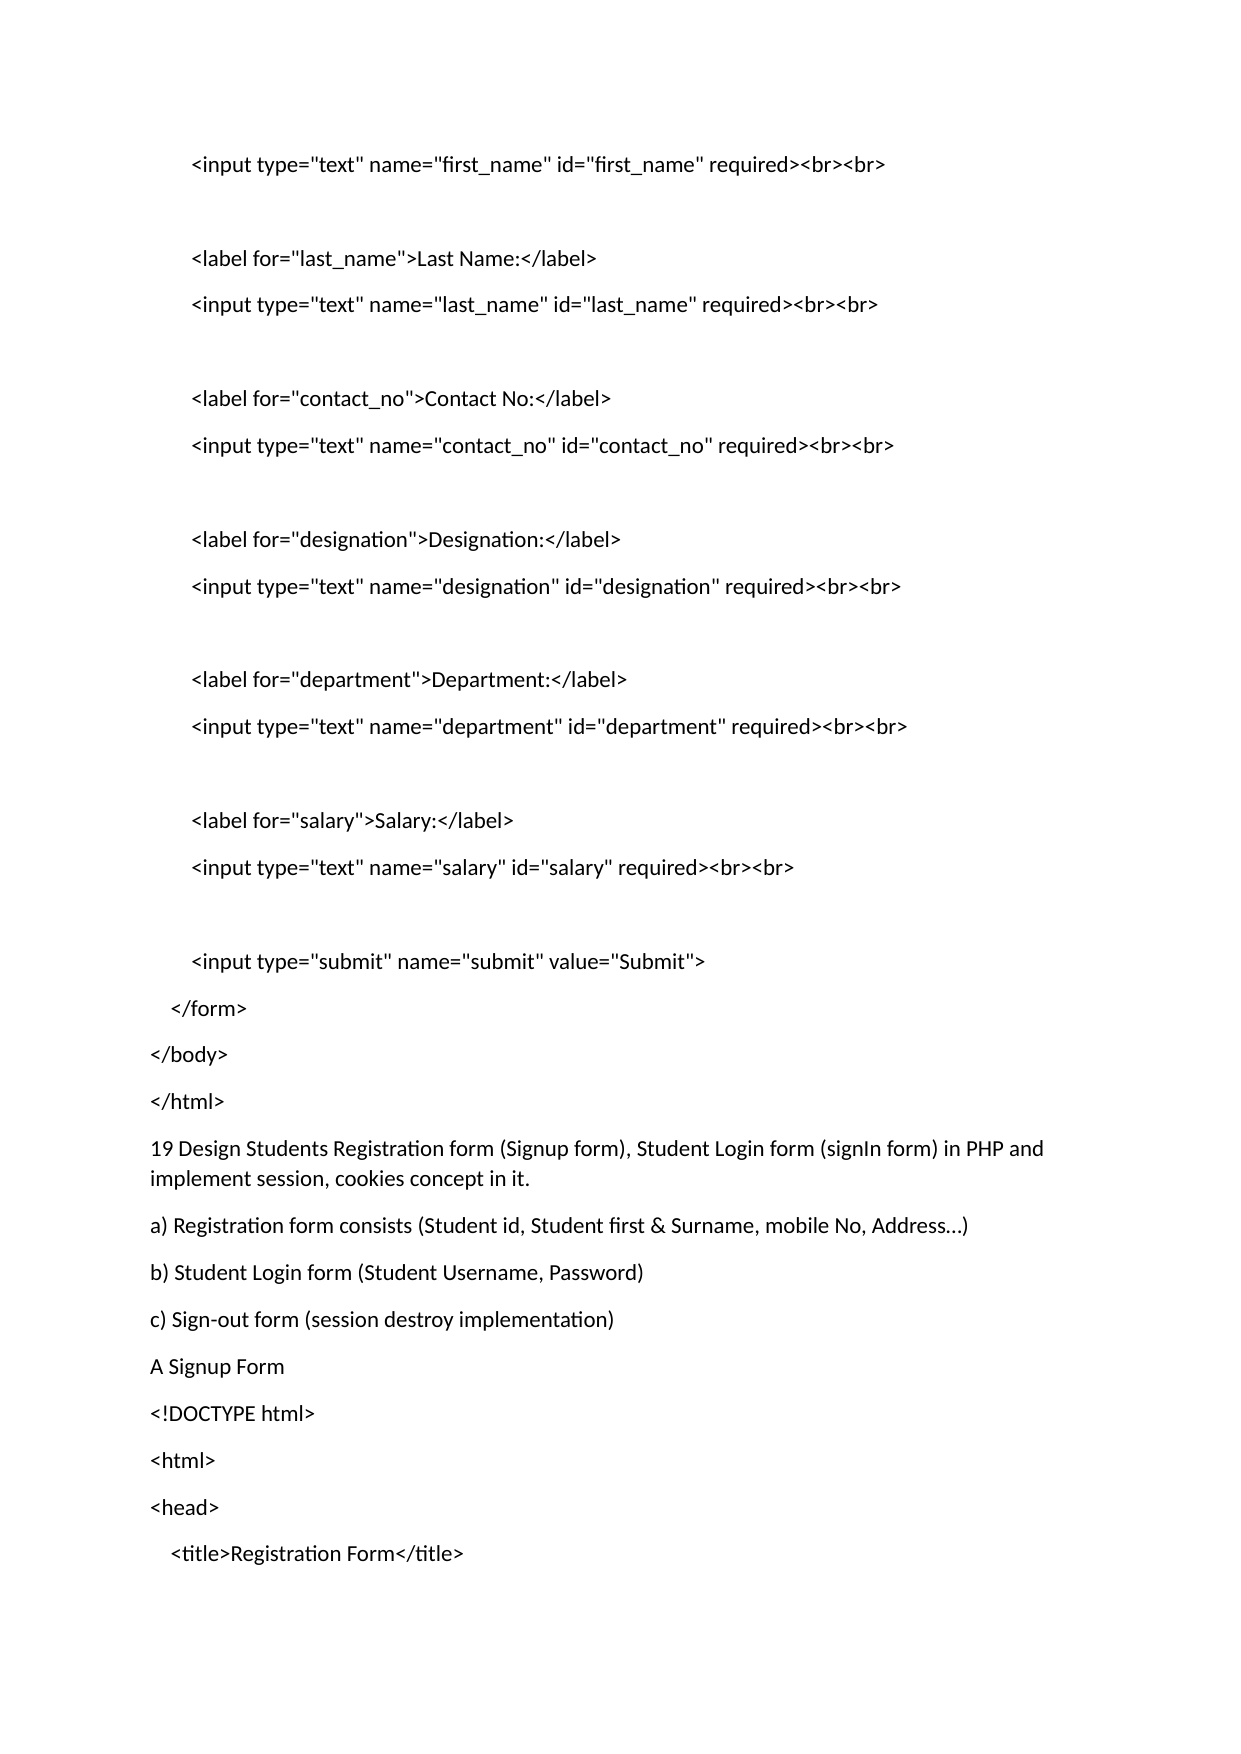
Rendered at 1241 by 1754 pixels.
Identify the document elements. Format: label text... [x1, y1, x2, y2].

text <label for="designation">Designation:</label> [150, 525, 1090, 553]
text <label for="contact_no">Contact No:</label> [150, 384, 1090, 412]
text <html> [150, 1446, 1090, 1474]
text <input type="text" name="salary" id="salary" required><br><br> [150, 853, 1090, 881]
text <label for="department">Department:</label> [150, 666, 1090, 694]
text b) Student Login form (Student Username, Password) [150, 1258, 1090, 1286]
text <input type="submit" name="submit" value="Submit"> [150, 947, 1090, 975]
text A Signup Form [150, 1352, 1090, 1380]
text <input type="text" name="department" id="department" required><br><br> [150, 712, 1090, 741]
text c) Sign-out form (session destroy implementation) [150, 1305, 1090, 1333]
text <input type="text" name="last_name" id="last_name" required><br><br> [150, 291, 1090, 319]
text </body> [150, 1041, 1090, 1069]
text <!DOCTYPE html> [150, 1399, 1090, 1427]
text </form> [150, 994, 1090, 1022]
text </html> [150, 1087, 1090, 1116]
text <input type="text" name="designation" id="designation" required><br><br> [150, 572, 1090, 600]
text <label for="last_name">Last Name:</label> [150, 244, 1090, 272]
text a) Registration form consists (Student id, Student first & Surname, mobile No, Address…) [150, 1211, 1090, 1239]
text <label for="salary">Salary:</label> [150, 806, 1090, 834]
text <title>Registration Form</title> [150, 1539, 1090, 1568]
text <input type="text" name="contact_no" id="contact_no" required><br><br> [150, 431, 1090, 459]
text <head> [150, 1493, 1090, 1521]
text <input type="text" name="first_name" id="first_name" required><br><br> [150, 150, 1090, 178]
text 19 Design Students Registration form (Signup form), Student Login form (signIn form) in PHP and implement session, cookies concept in it. [150, 1134, 1090, 1193]
